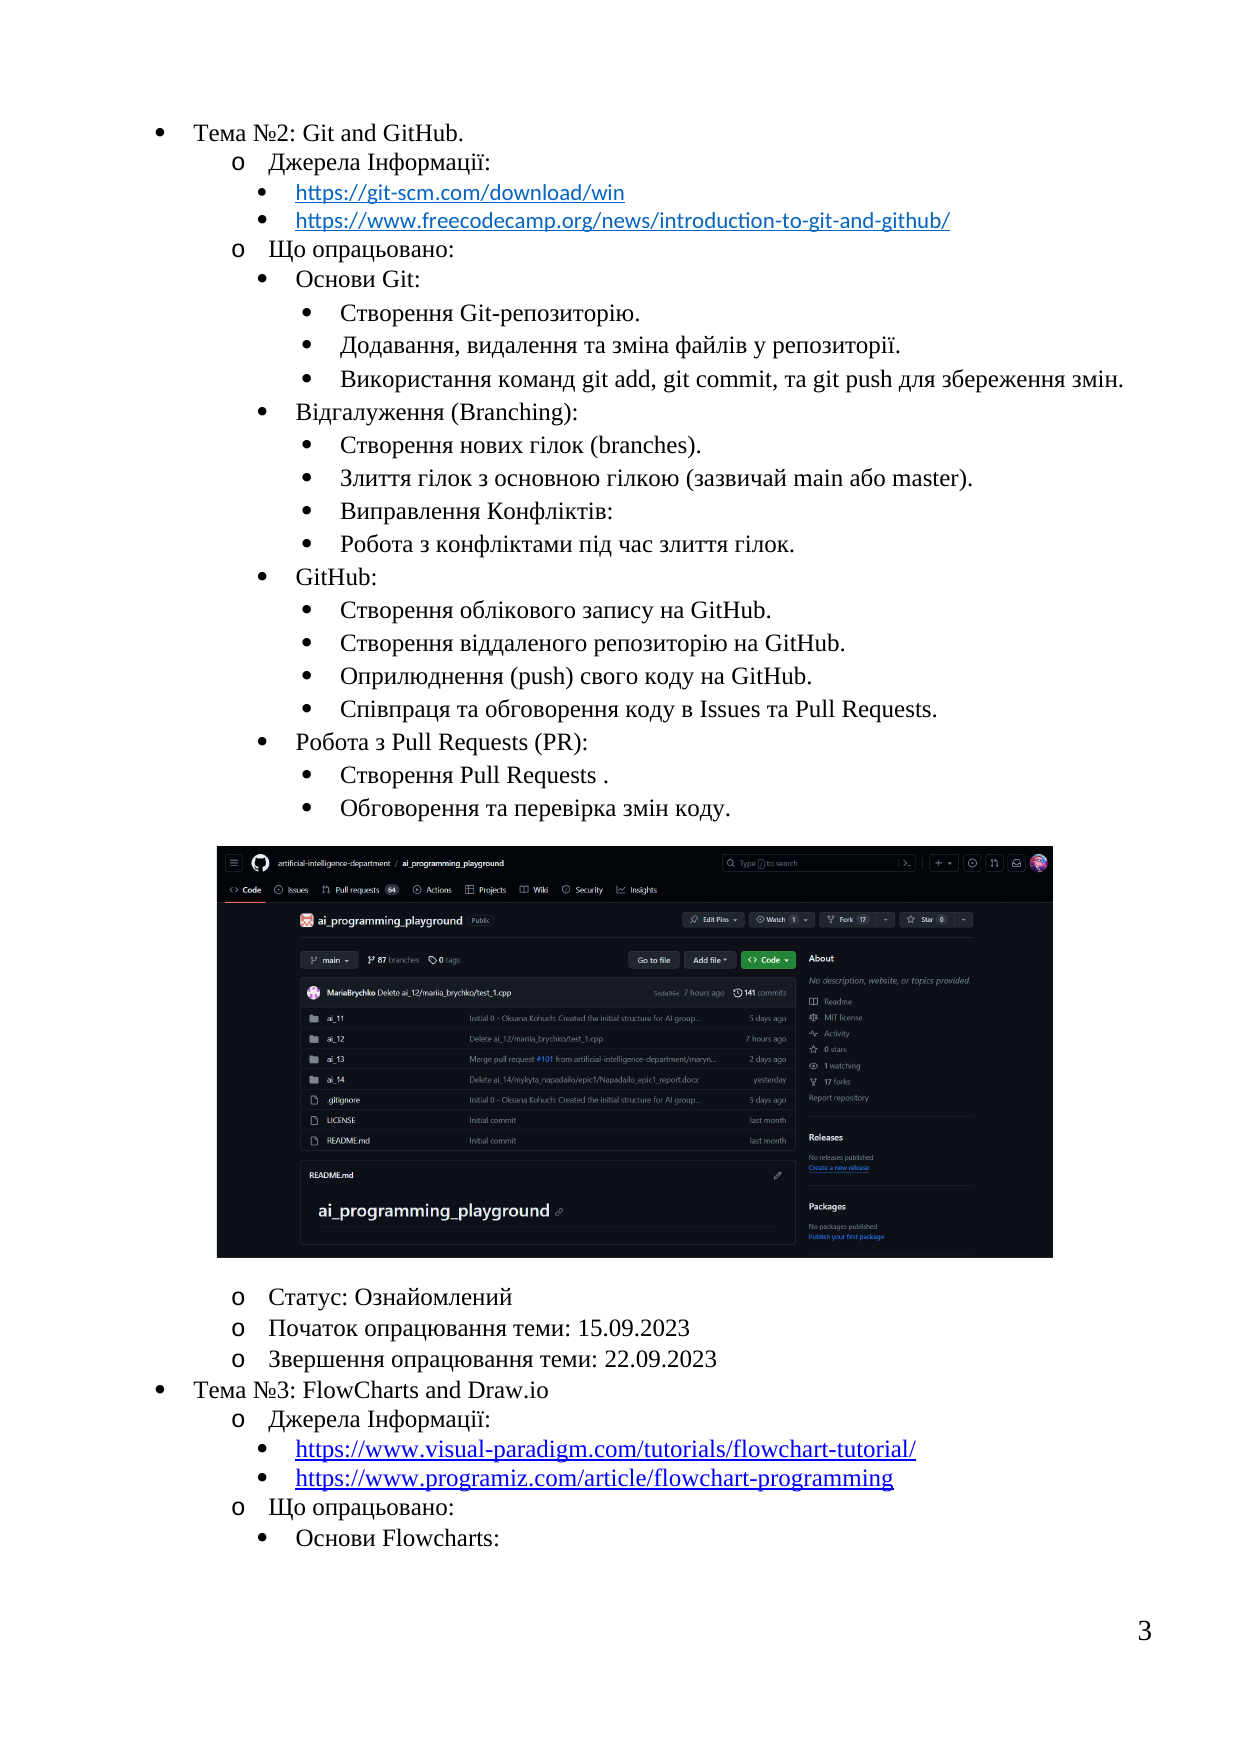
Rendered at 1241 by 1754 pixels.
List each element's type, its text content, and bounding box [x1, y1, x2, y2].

list Звершення опрацювання теми: 22.09.2023 [231, 1344, 1152, 1375]
list Створення віддаленого репозиторію на GitHub. [302, 628, 1152, 657]
list https://www.visual-paradigm.com/tutorials/flowchart-tutorial/ [258, 1434, 1152, 1463]
list Обговорення та перевірка змін коду. [302, 793, 1152, 822]
list Співпраця та обговорення коду в Issues та Pull Requests. [302, 694, 1152, 723]
list https://www.programiz.com/article/flowchart-programming [258, 1463, 1152, 1492]
list Виправлення Конфліктів: [302, 496, 1152, 524]
list Статус: Ознайомлений [231, 1282, 1152, 1313]
list Створення облікового запису на GitHub. [302, 595, 1152, 623]
list Що опрацьовано: [231, 234, 1152, 264]
list Злиття гілок з основною гілкою (зазвичай main або master). [302, 463, 1152, 491]
list Тема №2: Git and GitHub. [156, 118, 1152, 147]
list Додавання, видалення та зміна файлів у репозиторії. [302, 331, 1152, 359]
list https://git-scm.com/download/win [258, 178, 1152, 206]
list Початок опрацювання теми: 15.09.2023 [231, 1313, 1152, 1344]
list Що опрацьовано: [231, 1492, 1152, 1523]
list Джерела Інформації: [231, 1404, 1152, 1434]
list Робота з конфліктами під час злиття гілок. [302, 529, 1152, 557]
list Оприлюднення (push) свого коду на GitHub. [302, 661, 1152, 689]
list Створення Git-репозиторію. [302, 298, 1152, 326]
list Джерела Інформації: [231, 147, 1152, 178]
list Робота з Pull Requests (PR): [258, 727, 1152, 756]
picture [216, 846, 1053, 1258]
list Тема №3: FlowCharts and Draw.io [156, 1375, 1152, 1404]
list Створення Pull Requests . [302, 760, 1152, 789]
list Створення нових гілок (branches). [302, 430, 1152, 458]
list Використання команд git add, git commit, та git push для збереження змін. [302, 364, 1152, 392]
list Основи Git: [258, 264, 1152, 293]
list GitHub: [258, 562, 1152, 591]
list https://www.freecodecamp.org/news/introduction-to-git-and-github/ [258, 206, 1152, 234]
list Відгалуження (Branching): [258, 397, 1152, 425]
list Основи Flowcharts: [258, 1523, 1152, 1552]
